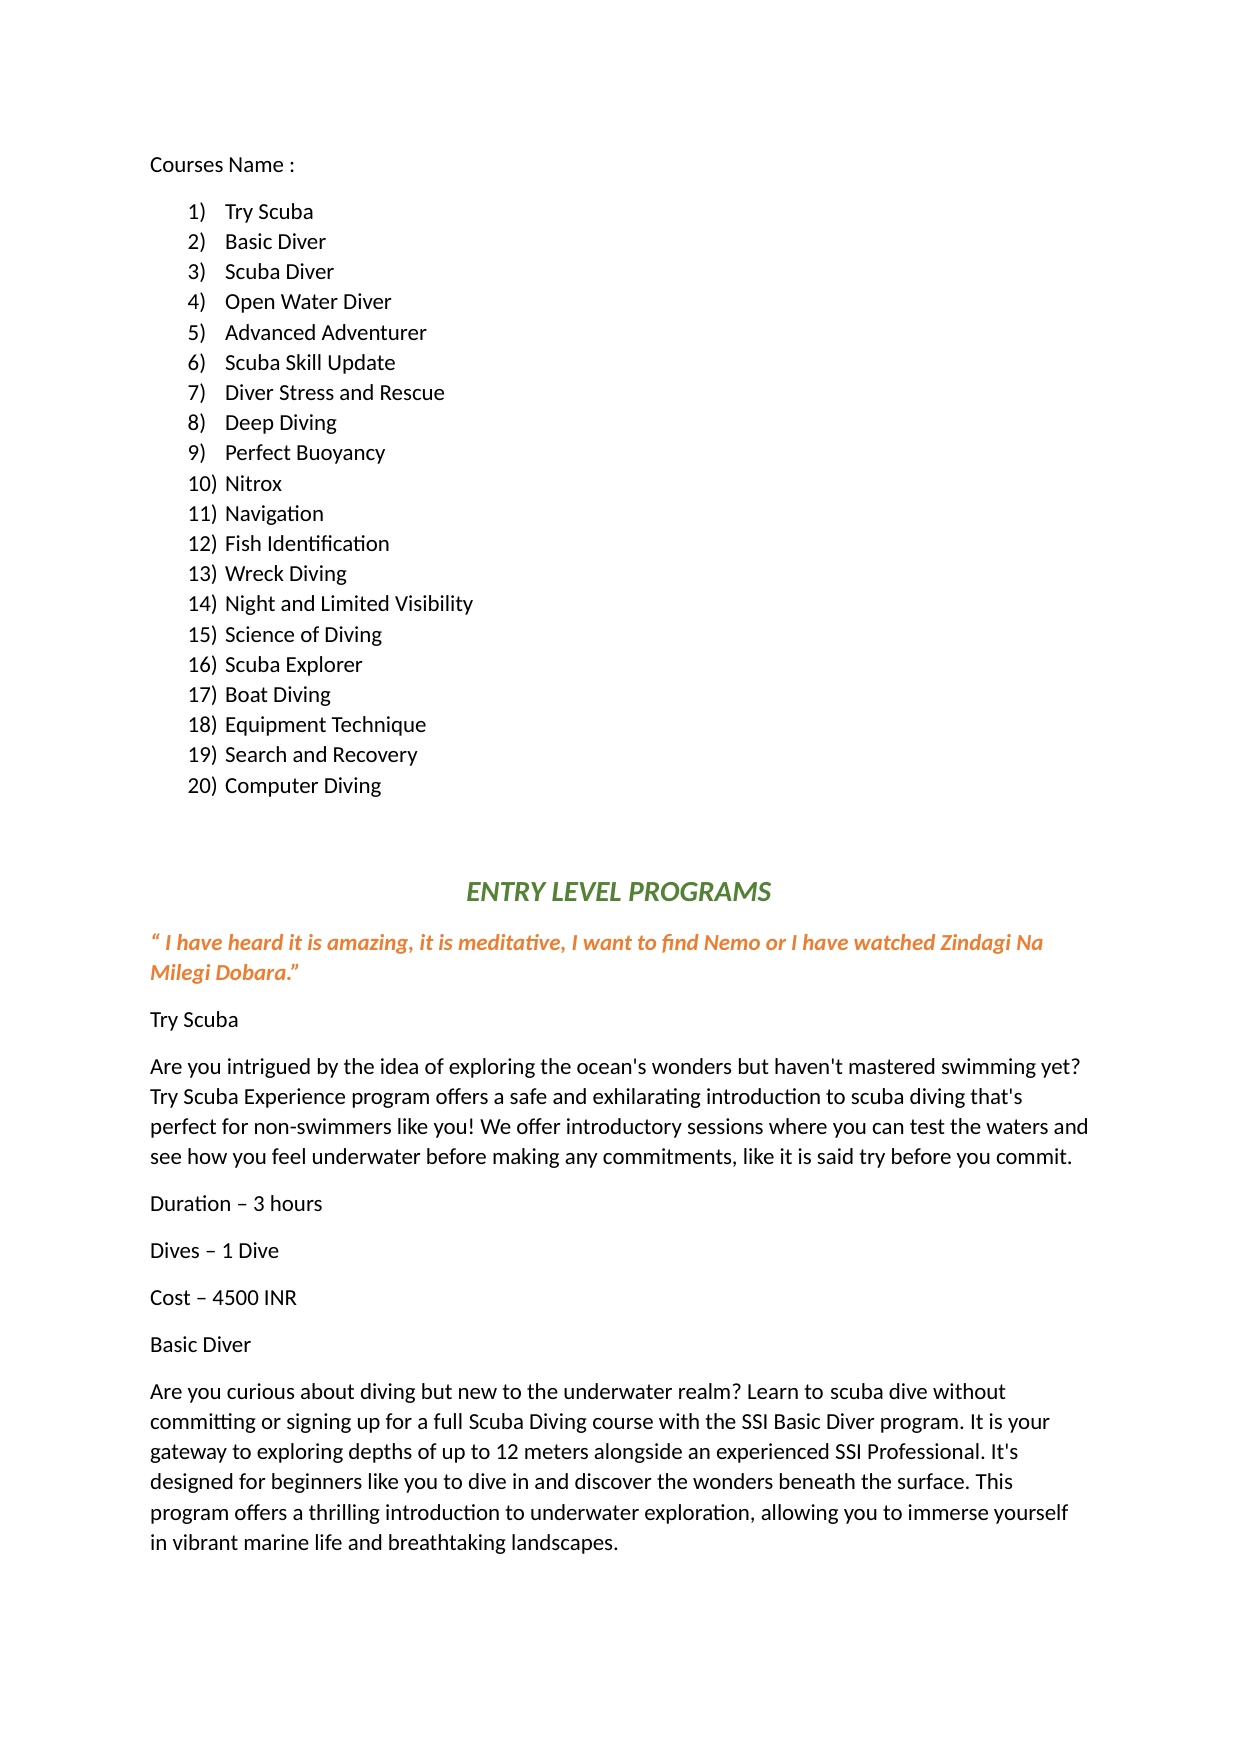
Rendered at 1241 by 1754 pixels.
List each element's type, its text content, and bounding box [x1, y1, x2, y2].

list Scuba Diver [187, 257, 1090, 285]
list Scuba Skill Update [187, 348, 1090, 376]
list Nitrox [187, 469, 1090, 497]
list Equipment Technique [187, 710, 1090, 738]
text Dives – 1 Dive [150, 1236, 1090, 1264]
text “ I have heard it is amazing, it is meditative, I want to find Nemo or I have watched Zindagi Na Milegi Dobara.” [150, 928, 1090, 986]
text Are you curious about diving but new to the underwater realm? Learn to scuba dive without committing or signing up for a full Scuba Diving course with the SSI Basic Diver program. It is your gateway to exploring depths of up to 12 meters alongside an experienced SSI Professional. It's designed for beginners like you to dive in and discover the wonders beneath the surface. This program offers a thrilling introduction to underwater exploration, allowing you to immerse yourself in vibrant marine life and breathtaking landscapes. [150, 1377, 1090, 1556]
list Computer Diving [187, 771, 1090, 799]
list Open Water Diver [187, 287, 1090, 316]
list Night and Limited Visibility [187, 589, 1090, 618]
list Deep Diving [187, 408, 1090, 436]
text Courses Name : [150, 150, 1090, 178]
list Scuba Explorer [187, 650, 1090, 678]
text Basic Diver [150, 1330, 1090, 1358]
list Perfect Buoyancy [187, 438, 1090, 467]
text Are you intrigued by the idea of exploring the ocean's wonders but haven't mastered swimming yet? Try Scuba Experience program offers a safe and exhilarating introduction to scuba diving that's perfect for non-swimmers like you! We offer introductory sessions where you can test the waters and see how you feel underwater before making any commitments, like it is said try before you commit. [150, 1052, 1090, 1171]
list Science of Diving [187, 620, 1090, 648]
list Wreck Diving [187, 559, 1090, 587]
text Cost – 4500 INR [150, 1283, 1090, 1311]
list Advanced Adventurer [187, 318, 1090, 346]
list Search and Recovery [187, 741, 1090, 769]
text Duration – 3 hours [150, 1189, 1090, 1217]
list Fish Identification [187, 529, 1090, 557]
list Navigation [187, 499, 1090, 527]
text ENTRY LEVEL PROGRAMS [150, 873, 1090, 908]
list Boat Diving [187, 680, 1090, 708]
list Basic Diver [187, 227, 1090, 255]
list Try Scuba [187, 197, 1090, 225]
text Try Scuba [150, 1005, 1090, 1033]
list Diver Stress and Rescue [187, 378, 1090, 406]
